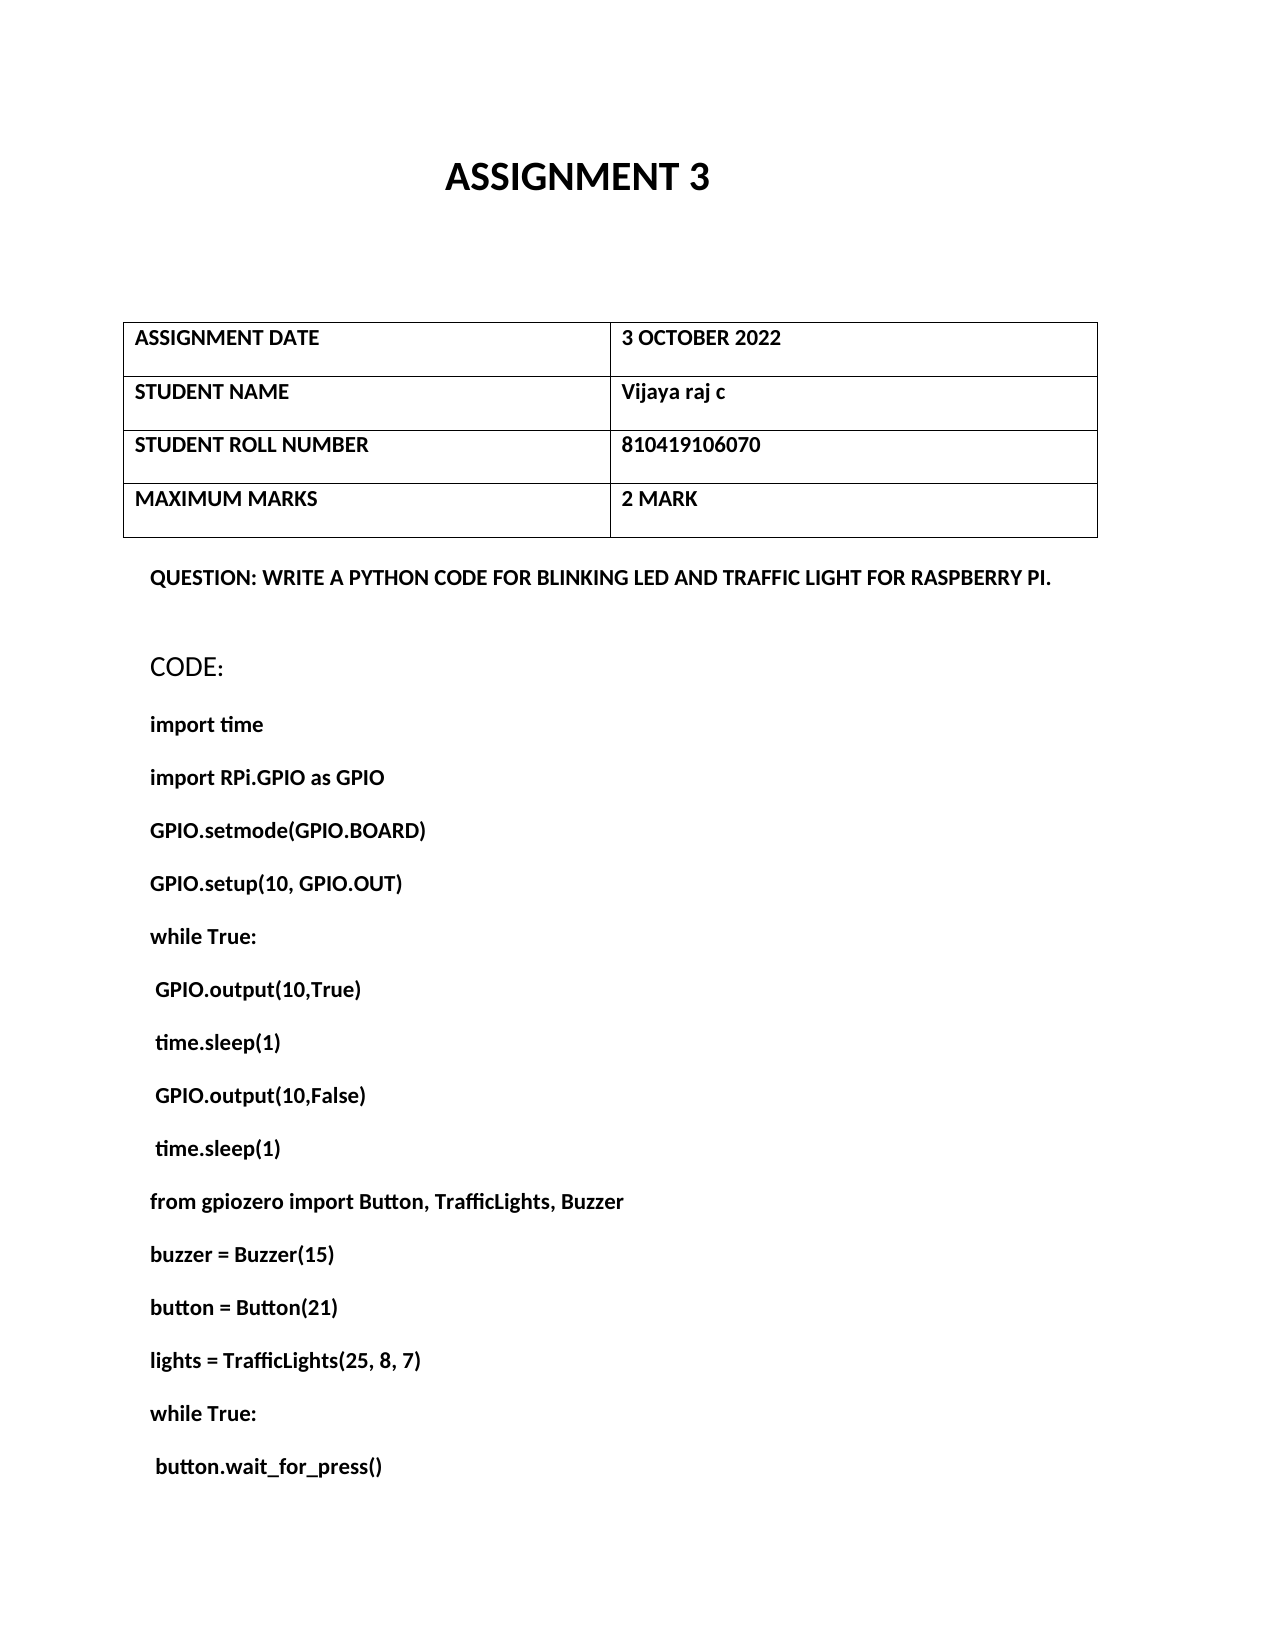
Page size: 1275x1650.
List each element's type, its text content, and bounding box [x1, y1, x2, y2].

text button.wait_for_press() [150, 1452, 1125, 1480]
text QUESTION: WRITE A PYTHON CODE FOR BLINKING LED AND TRAFFIC LIGHT FOR RASPBERRY PI. [150, 414, 1125, 623]
text lights = TrafficLights(25, 8, 7) [150, 1346, 1125, 1374]
text import RPi.GPIO as GPIO [150, 763, 1125, 791]
table_cell 2 MARK [611, 484, 1097, 537]
text GPIO.output(10,False) [150, 1081, 1125, 1109]
text while True: [150, 1399, 1125, 1427]
table_header ASSIGNMENT DATE [124, 323, 610, 376]
text GPIO.setup(10, GPIO.OUT) [150, 869, 1125, 897]
text import time [150, 710, 1125, 738]
text GPIO.setmode(GPIO.BOARD) [150, 816, 1125, 844]
text button = Button(21) [150, 1293, 1125, 1321]
text CODE: [150, 648, 1125, 684]
text time.sleep(1) [150, 1134, 1125, 1162]
table_header 3 OCTOBER 2022 [611, 323, 1097, 376]
text while True: [150, 922, 1125, 950]
table_cell Vijaya raj c [611, 377, 1097, 429]
text ASSIGNMENT 3 [150, 150, 1125, 201]
text GPIO.output(10,True) [150, 975, 1125, 1003]
text from gpiozero import Button, TrafficLights, Buzzer [150, 1187, 1125, 1215]
table_cell STUDENT NAME [124, 377, 610, 429]
text time.sleep(1) [150, 1028, 1125, 1056]
table_cell 810419106070 [611, 431, 1097, 483]
text buzzer = Buzzer(15) [150, 1240, 1125, 1268]
table_cell MAXIMUM MARKS [124, 484, 610, 537]
table_cell STUDENT ROLL NUMBER [124, 431, 610, 483]
